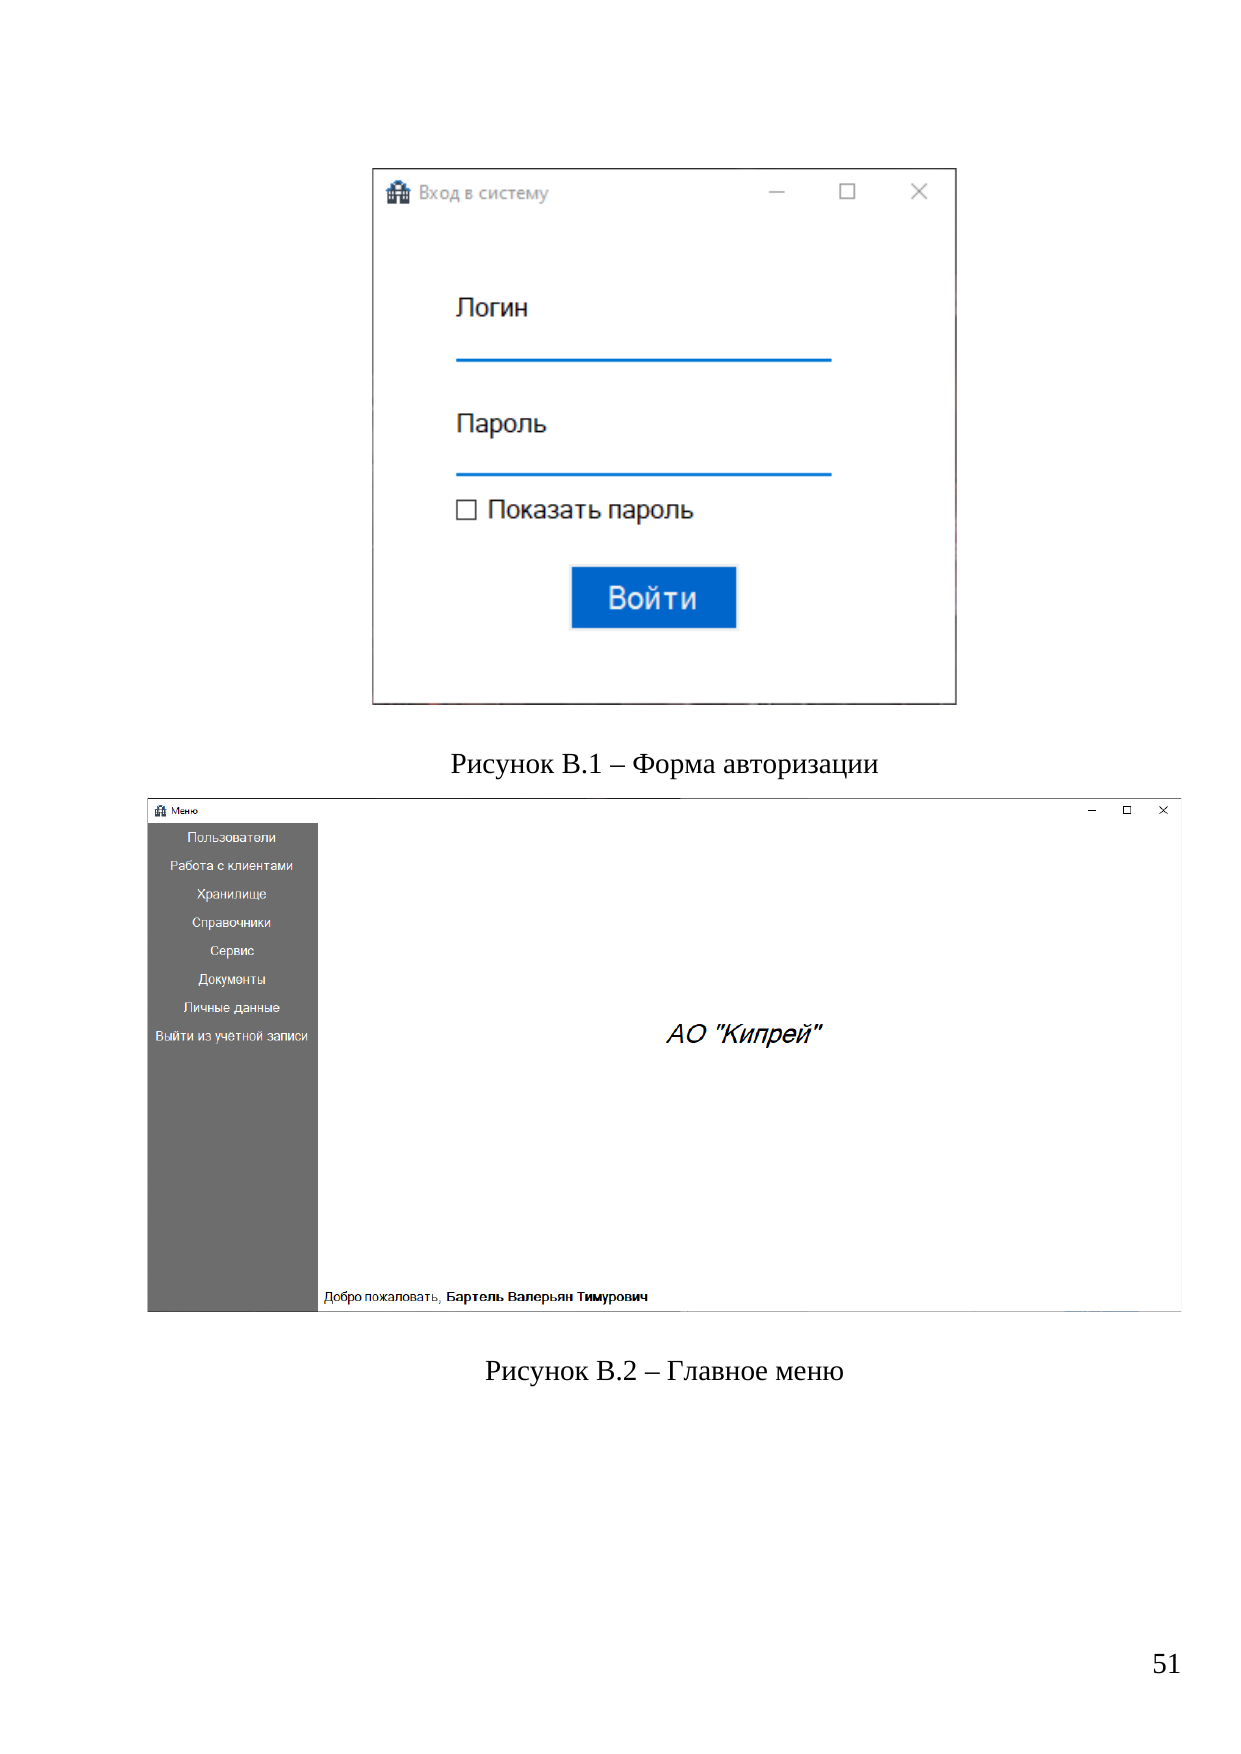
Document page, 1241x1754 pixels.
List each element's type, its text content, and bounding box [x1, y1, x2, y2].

text Рисунок В.1 ‒ Форма авторизации [148, 746, 1181, 780]
text Рисунок В.2 ‒ Главное меню [148, 1353, 1181, 1387]
picture [372, 168, 957, 705]
picture [147, 798, 1182, 1312]
